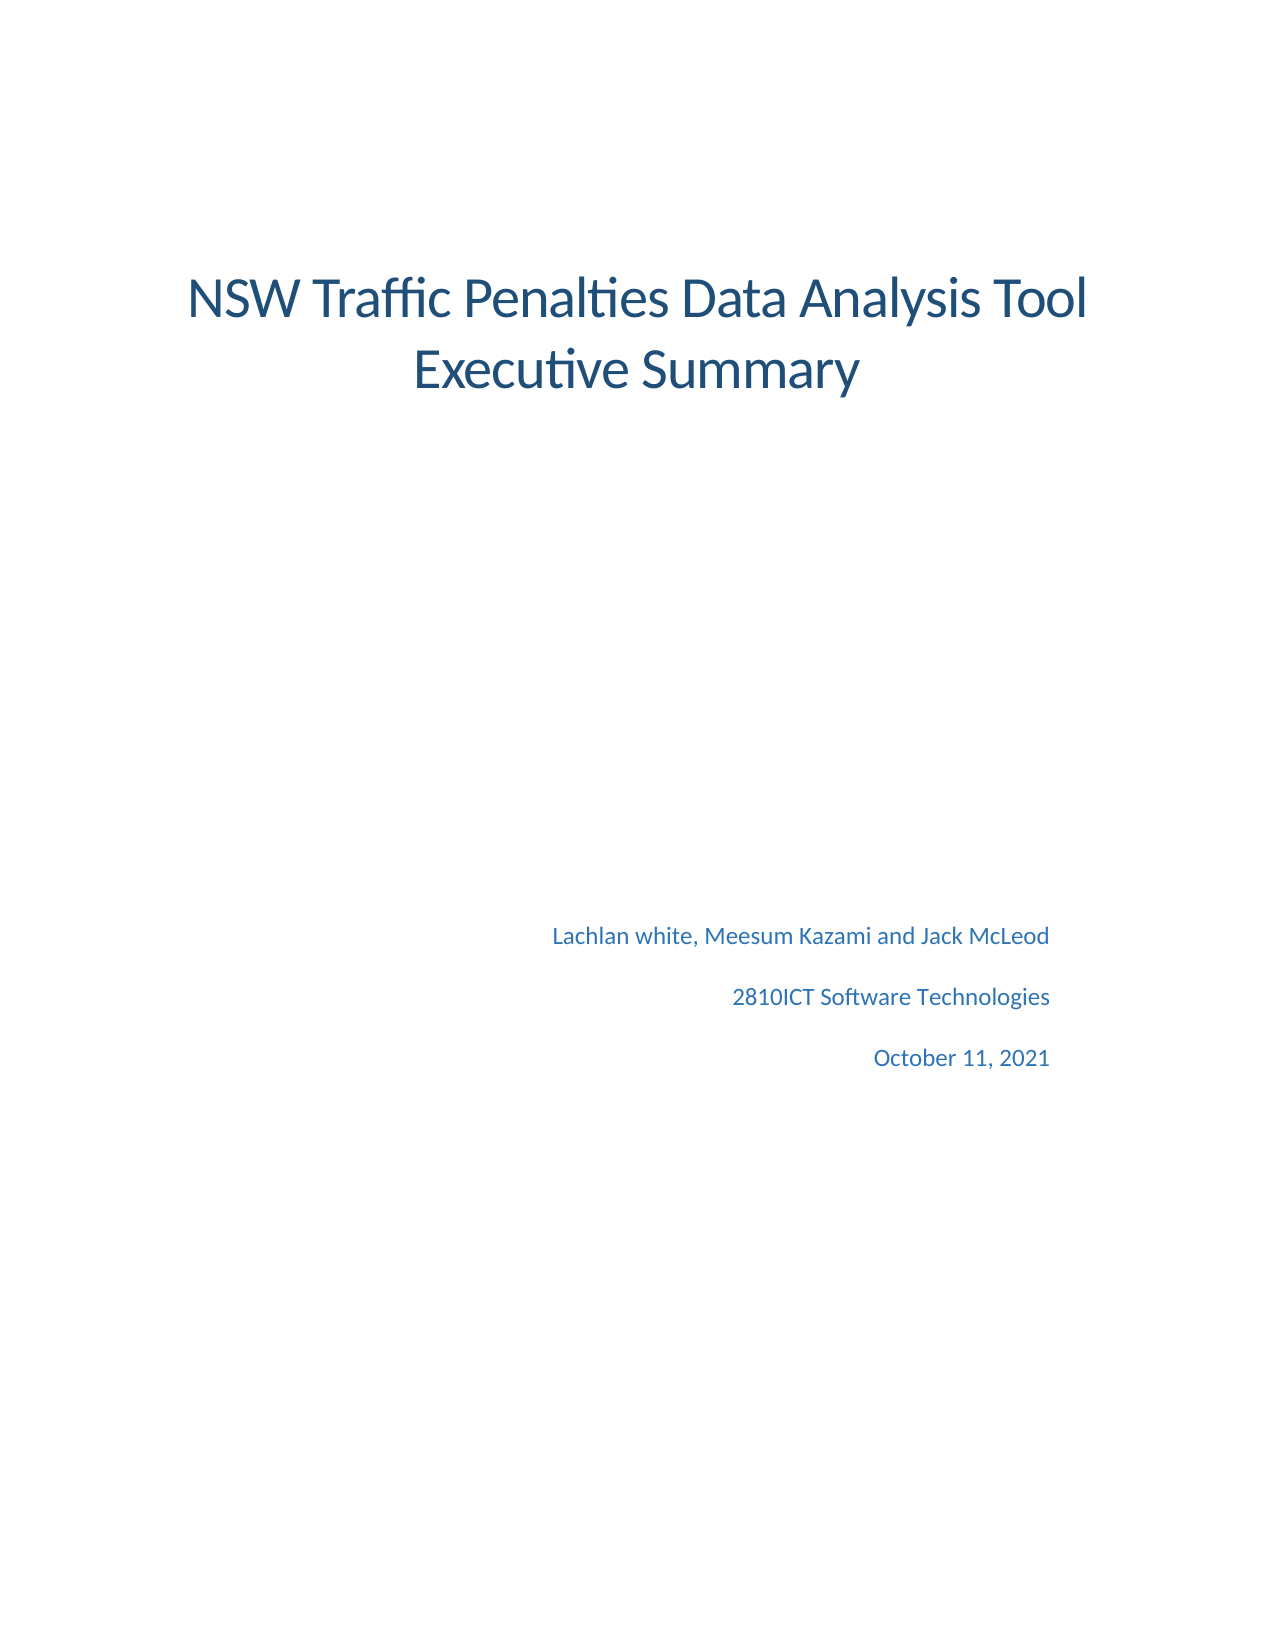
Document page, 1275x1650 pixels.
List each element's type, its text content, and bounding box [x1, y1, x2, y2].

table_cell 2810ICT Software Technologies [150, 403, 1125, 1102]
table_header [150, 150, 1125, 403]
